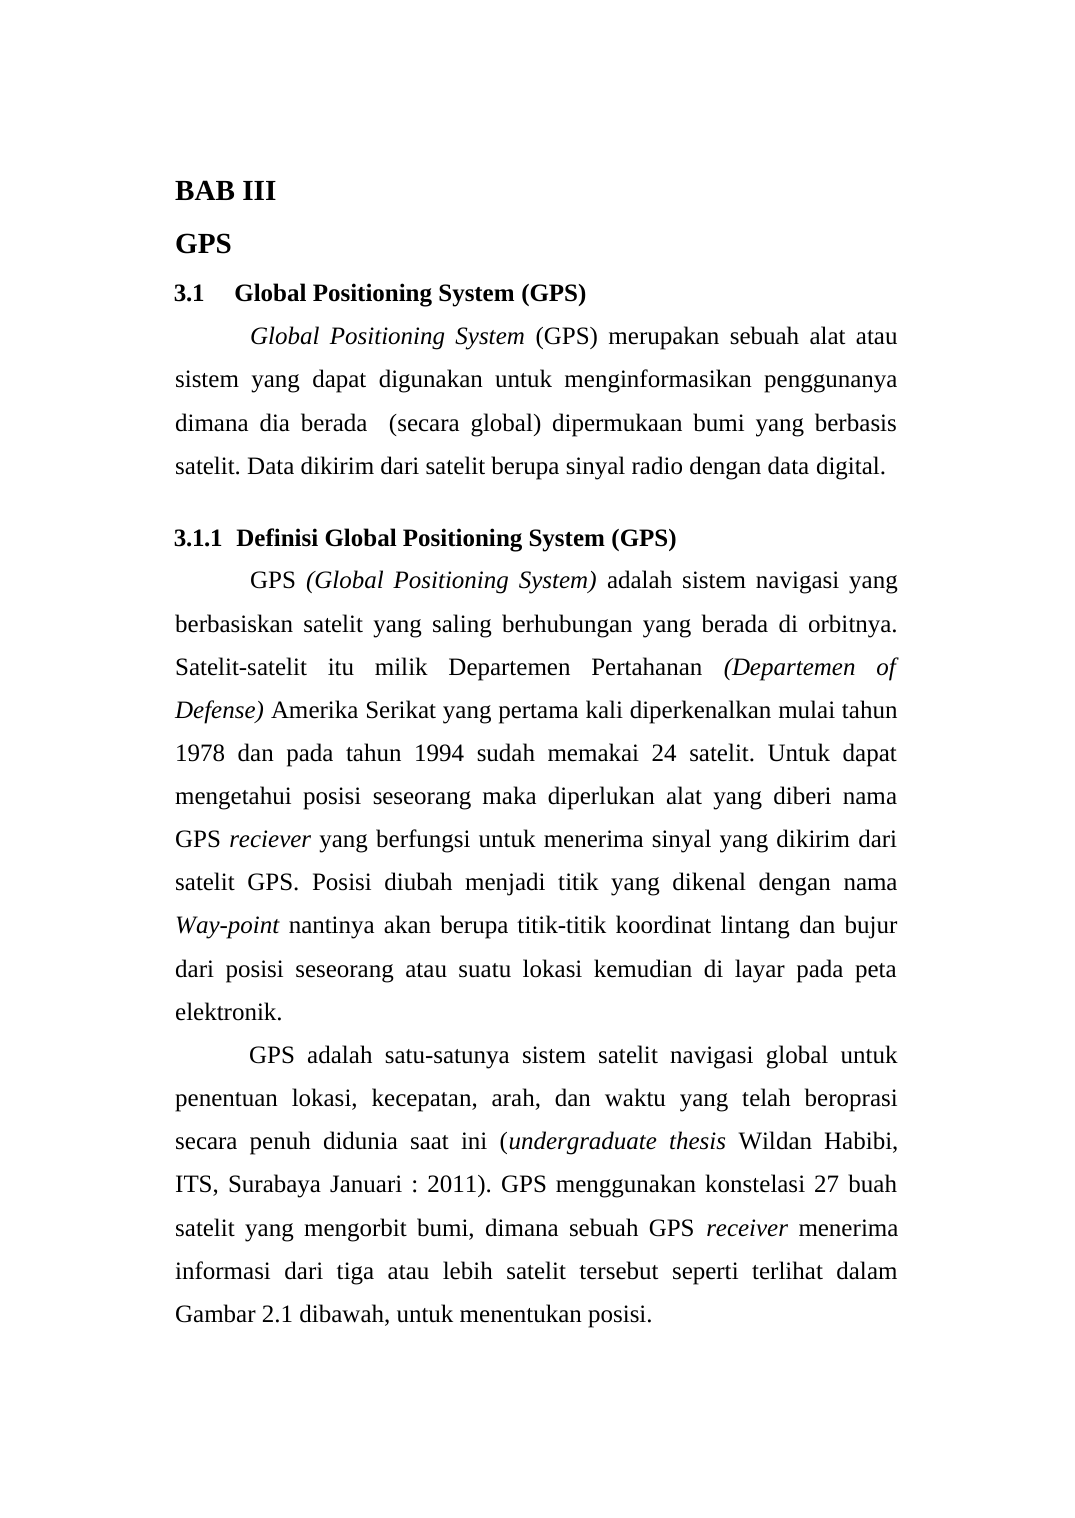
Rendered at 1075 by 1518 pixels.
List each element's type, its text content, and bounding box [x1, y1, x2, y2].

text BAB III [175, 173, 943, 206]
text GPS [175, 226, 943, 259]
subtitle Definisi Global Positioning System (GPS) [174, 523, 943, 552]
text Global Positioning System (GPS) merupakan sebuah alat atau sistem yang dapat digunakan untuk menginformasikan penggunanya dimana dia berada (secara global) dipermukaan bumi yang berbasis satelit. Data dikirim dari satelit berupa sinyal radio dengan data digital. [175, 321, 898, 479]
text GPS (Global Positioning System) adalah sistem navigasi yang berbasiskan satelit yang saling berhubungan yang berada di orbitnya. Satelit-satelit itu milik Departemen Pertahanan (Departemen of Defense) Amerika Serikat yang pertama kali diperkenalkan mulai tahun 1978 dan pada tahun 1994 sudah memakai 24 satelit. Untuk dapat mengetahui posisi seseorang maka diperlukan alat yang diberi nama GPS reciever yang berfungsi untuk menerima sinyal yang dikirim dari satelit GPS. Posisi diubah menjadi titik yang dikenal dengan nama Way-point nantinya akan berupa titik-titik koordinat lintang dan bujur dari posisi seseorang atau suatu lokasi kemudian di layar pada peta elektronik. [175, 566, 898, 1026]
text GPS adalah satu-satunya sistem satelit navigasi global untuk penentuan lokasi, kecepatan, arah, dan waktu yang telah beroprasi secara penuh didunia saat ini (undergraduate thesis Wildan Habibi, ITS, Surabaya Januari : 2011). GPS menggunakan konstelasi 27 buah satelit yang mengorbit bumi, dimana sebuah GPS receiver menerima informasi dari tiga atau lebih satelit tersebut seperti terlihat dalam Gambar 2.1 dibawah, untuk menentukan posisi. [175, 1040, 898, 1328]
list Global Positioning System (GPS) [174, 278, 943, 307]
